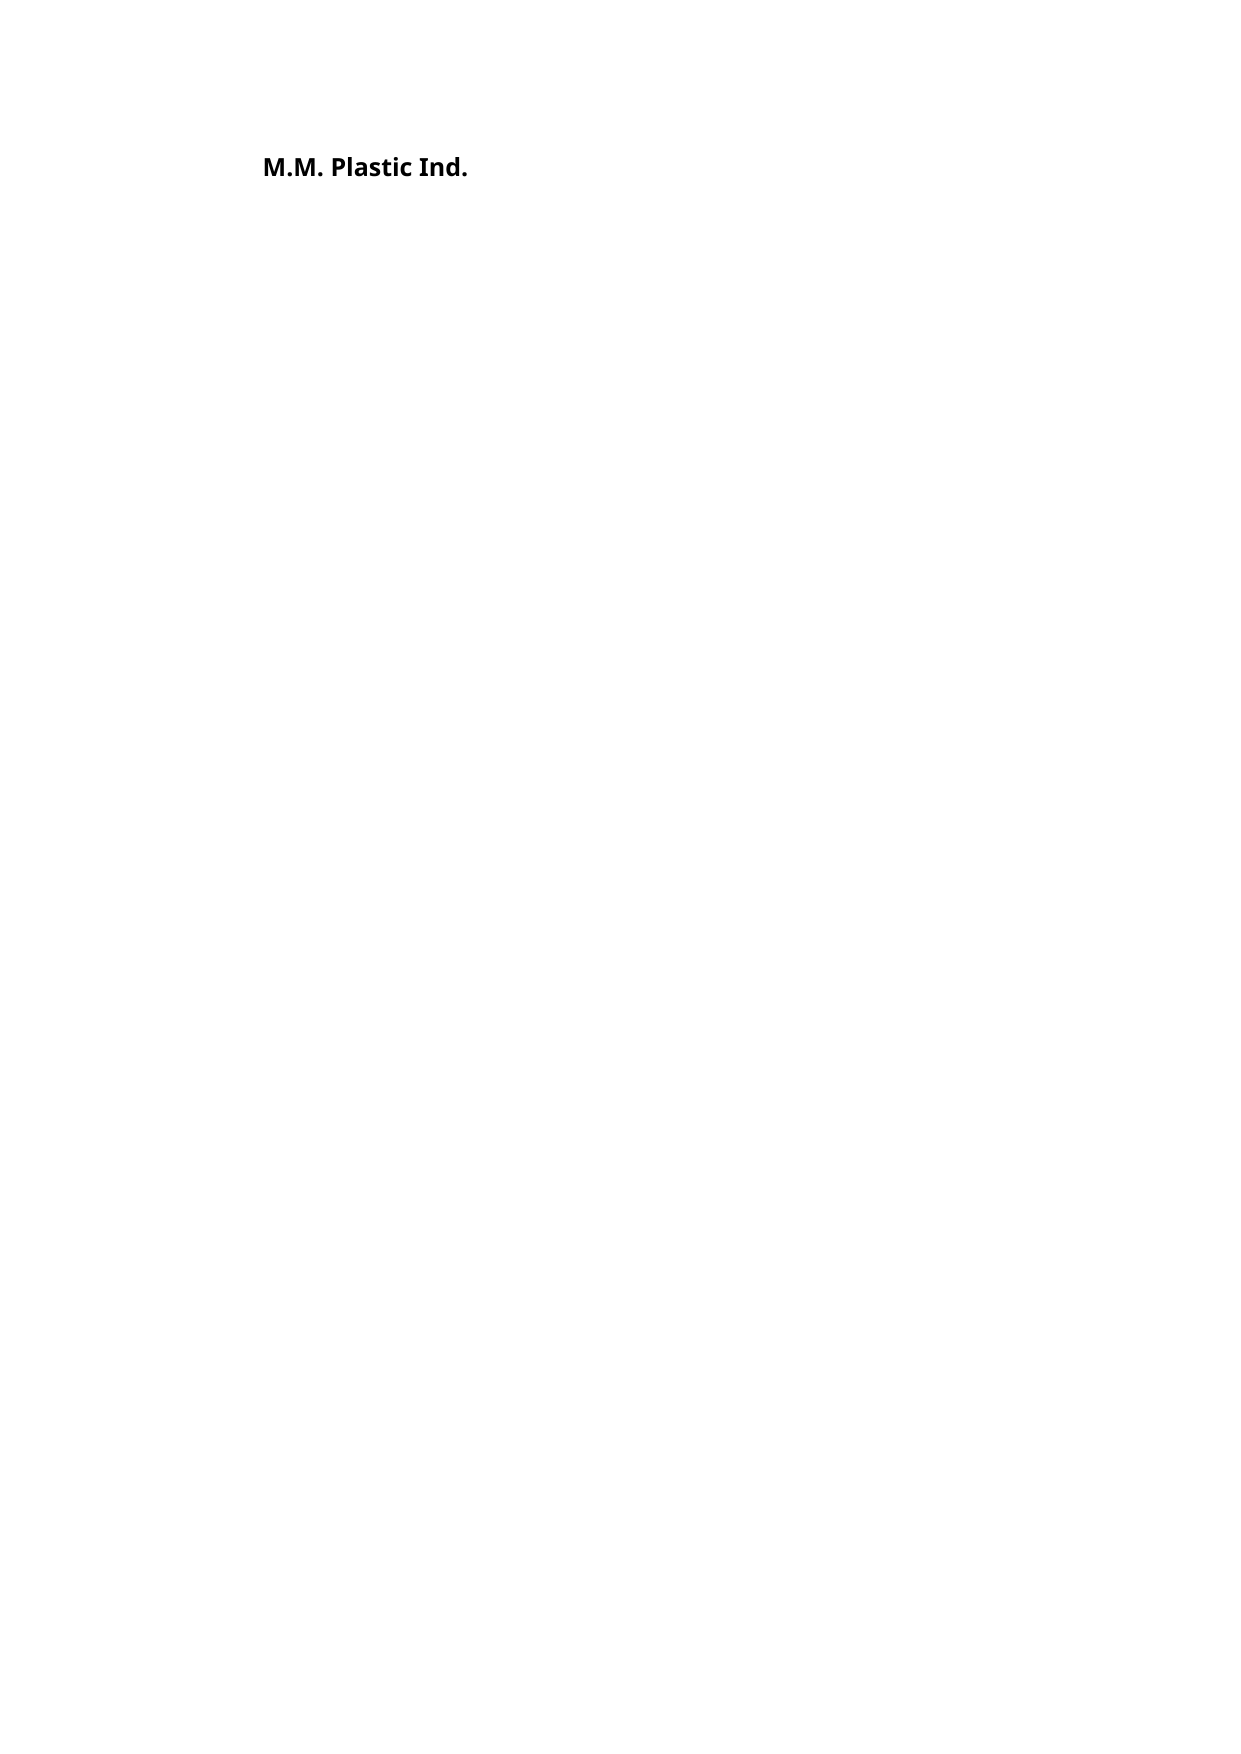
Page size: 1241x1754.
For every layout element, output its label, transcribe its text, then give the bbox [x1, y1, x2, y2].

text M.M. Plastic Ind. [178, 150, 1143, 184]
